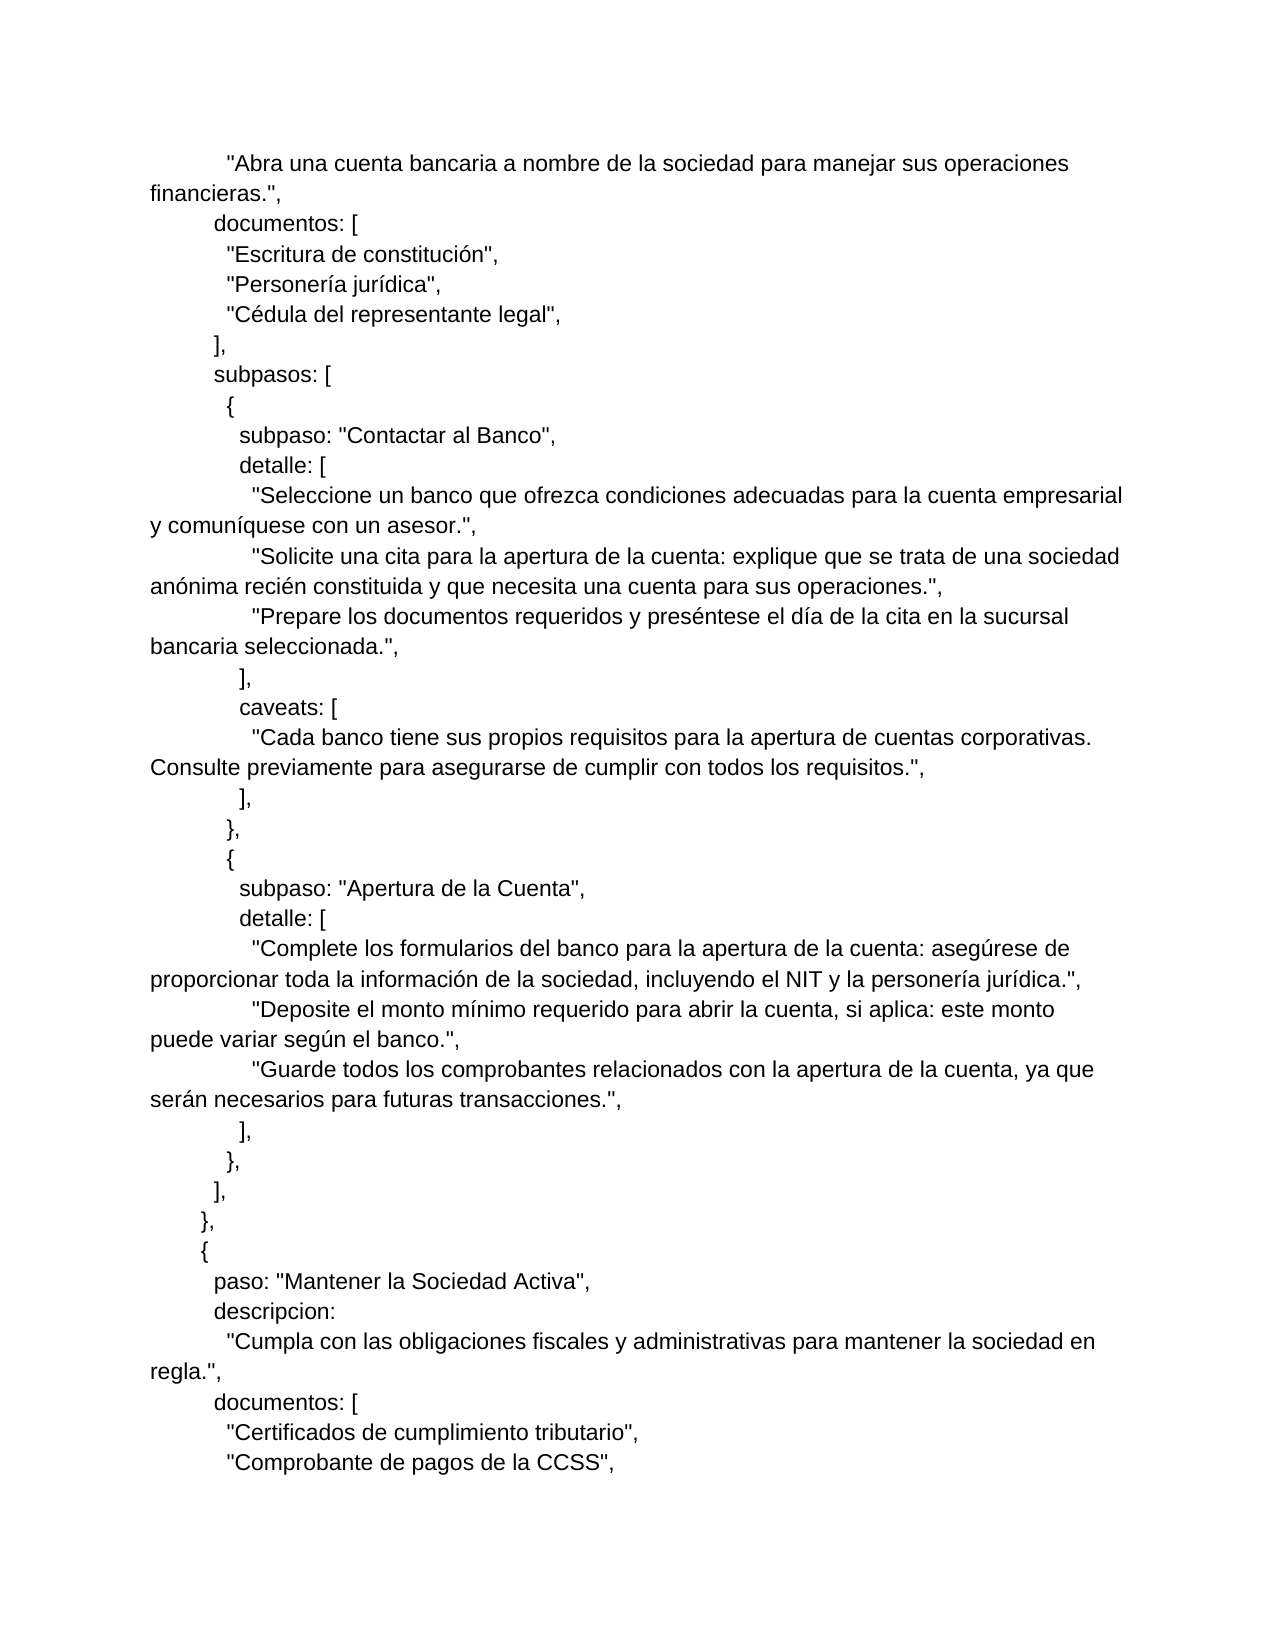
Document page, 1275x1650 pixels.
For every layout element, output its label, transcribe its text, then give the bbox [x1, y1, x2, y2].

text "Certificados de cumplimiento tributario", [150, 1419, 1125, 1445]
text subpasos: [ [150, 361, 1125, 388]
text "Prepare los documentos requeridos y preséntese el día de la cita en la sucursal bancaria seleccionada.", [150, 603, 1125, 660]
text ], [150, 331, 1125, 358]
text detalle: [ [150, 905, 1125, 932]
text detalle: [ [150, 452, 1125, 478]
text ], [150, 663, 1125, 690]
text "Cédula del representante legal", [150, 301, 1125, 327]
text { [150, 392, 1125, 418]
text "Complete los formularios del banco para la apertura de la cuenta: asegúrese de proporcionar toda la información de la sociedad, incluyendo el NIT y la personería jurídica.", [150, 935, 1125, 992]
text "Cumpla con las obligaciones fiscales y administrativas para mantener la sociedad en regla.", [150, 1328, 1125, 1385]
text "Abra una cuenta bancaria a nombre de la sociedad para manejar sus operaciones financieras.", [150, 150, 1125, 207]
text "Cada banco tiene sus propios requisitos para la apertura de cuentas corporativas. Consulte previamente para asegurarse de cumplir con todos los requisitos.", [150, 724, 1125, 781]
text documentos: [ [150, 210, 1125, 237]
text }, [150, 1207, 1125, 1234]
text paso: "Mantener la Sociedad Activa", [150, 1268, 1125, 1294]
text ], [150, 784, 1125, 811]
text documentos: [ [150, 1388, 1125, 1415]
text descripcion: [150, 1298, 1125, 1324]
text caveats: [ [150, 694, 1125, 720]
text "Guarde todos los comprobantes relacionados con la apertura de la cuenta, ya que serán necesarios para futuras transacciones.", [150, 1056, 1125, 1113]
text "Solicite una cita para la apertura de la cuenta: explique que se trata de una sociedad anónima recién constituida y que necesita una cuenta para sus operaciones.", [150, 543, 1125, 599]
text }, [150, 1147, 1125, 1173]
text ], [150, 1177, 1125, 1203]
text "Comprobante de pagos de la CCSS", [150, 1449, 1125, 1475]
text subpaso: "Contactar al Banco", [150, 422, 1125, 448]
text }, [150, 814, 1125, 841]
text subpaso: "Apertura de la Cuenta", [150, 875, 1125, 901]
text { [150, 1237, 1125, 1264]
text "Personería jurídica", [150, 271, 1125, 297]
text { [150, 845, 1125, 871]
text "Escritura de constitución", [150, 241, 1125, 267]
text "Seleccione un banco que ofrezca condiciones adecuadas para la cuenta empresarial y comuníquese con un asesor.", [150, 482, 1125, 539]
text "Deposite el monto mínimo requerido para abrir la cuenta, si aplica: este monto puede variar según el banco.", [150, 996, 1125, 1052]
text ], [150, 1117, 1125, 1143]
